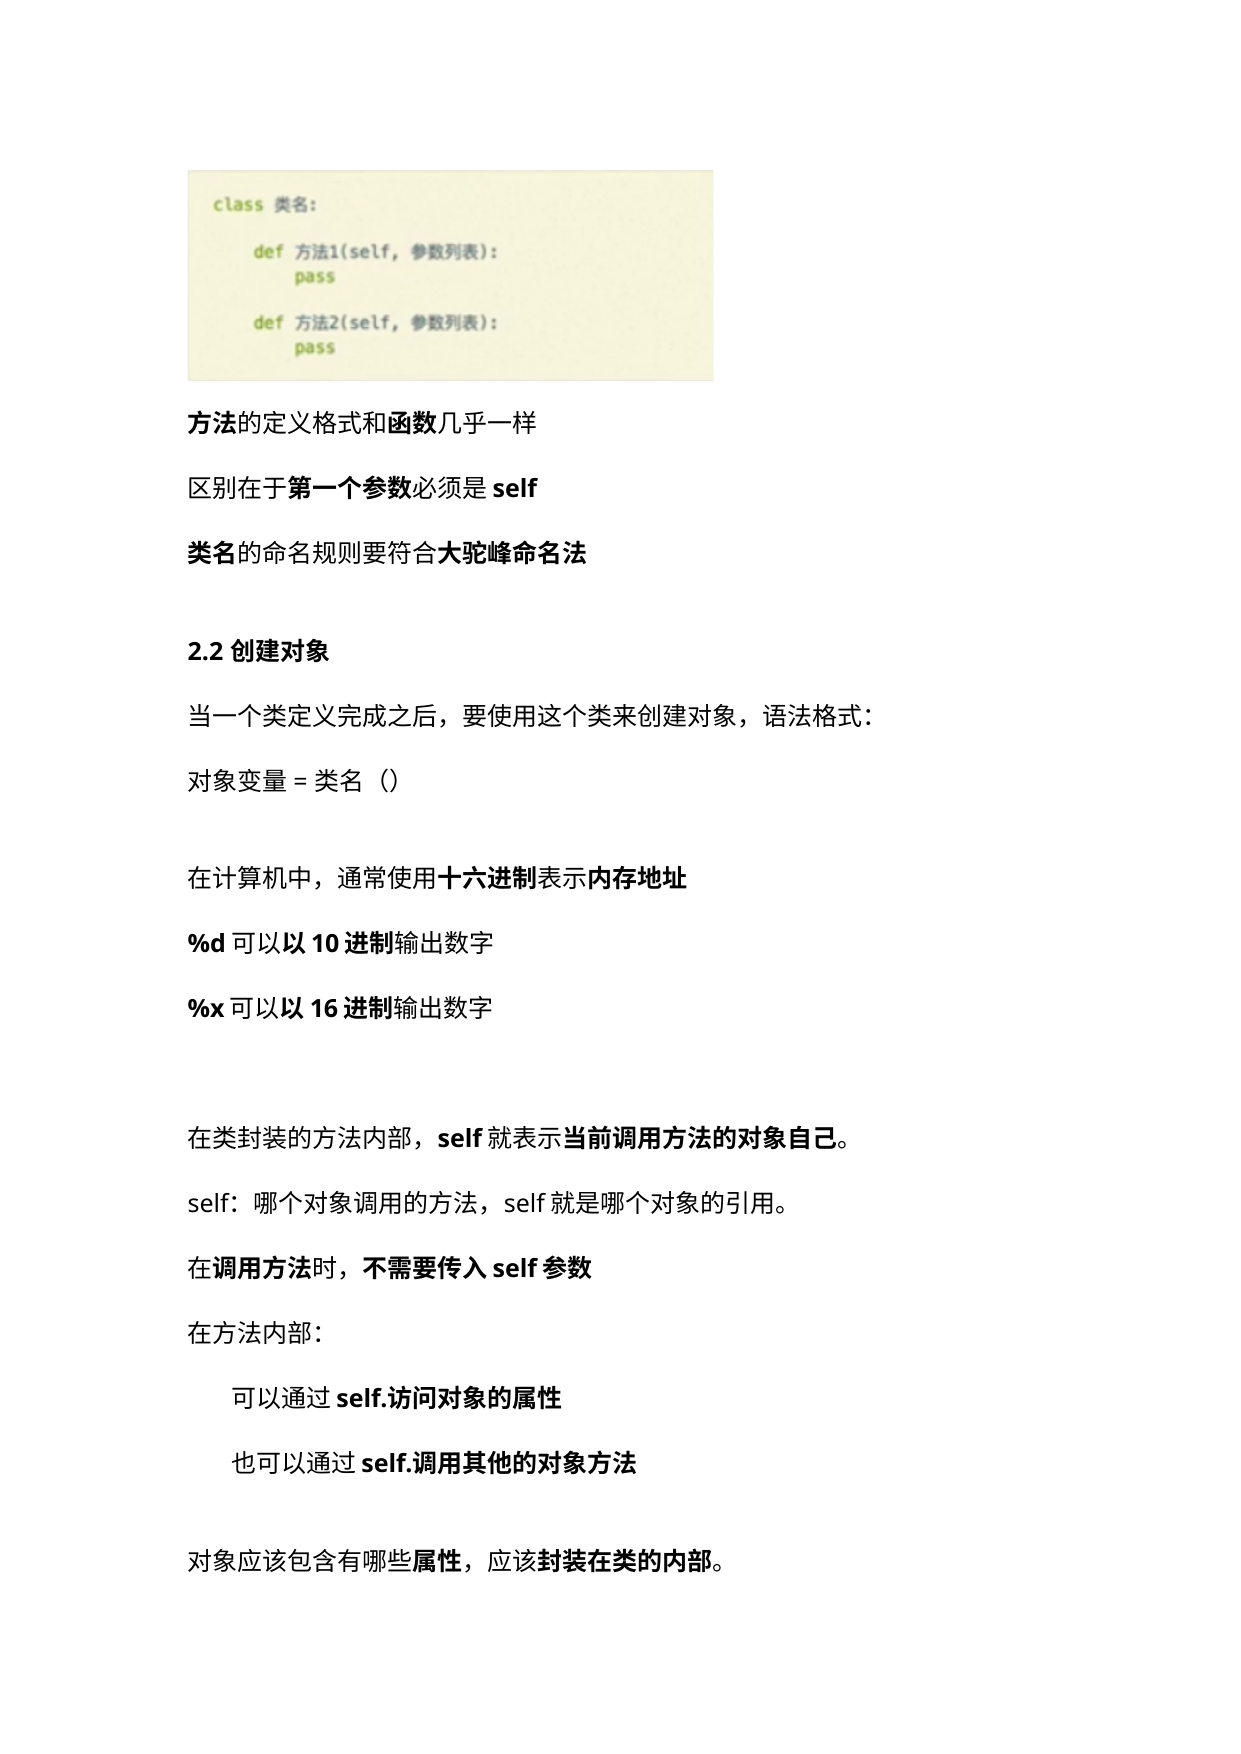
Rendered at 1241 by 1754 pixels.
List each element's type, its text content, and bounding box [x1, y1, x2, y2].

text 对象应该包含有哪些属性，应该封装在类的内部。 [187, 1527, 1053, 1592]
text 在类封装的方法内部，self就表示当前调用方法的对象自己。 [187, 1104, 1053, 1169]
text 也可以通过self.调用其他的对象方法 [187, 1429, 1053, 1494]
text 当一个类定义完成之后，要使用这个类来创建对象，语法格式： [187, 682, 1053, 747]
text 在计算机中，通常使用十六进制表示内存地址 [187, 844, 1053, 909]
text 类名的命名规则要符合大驼峰命名法 [187, 519, 1053, 584]
text 2.2 创建对象 [187, 617, 1053, 682]
text self：哪个对象调用的方法，self就是哪个对象的引用。 [187, 1169, 1053, 1234]
text 方法的定义格式和函数几乎一样 [187, 389, 1053, 454]
text 在方法内部： [187, 1299, 1053, 1364]
text 可以通过self.访问对象的属性 [187, 1364, 1053, 1429]
text 区别在于第一个参数必须是self [187, 454, 1053, 519]
text 对象变量 = 类名（） [187, 747, 1053, 812]
text %x可以以16进制输出数字 [187, 974, 1053, 1039]
text %d可以以10进制输出数字 [187, 909, 1053, 974]
text 在调用方法时，不需要传入self参数 [187, 1234, 1053, 1299]
picture [187, 170, 714, 381]
